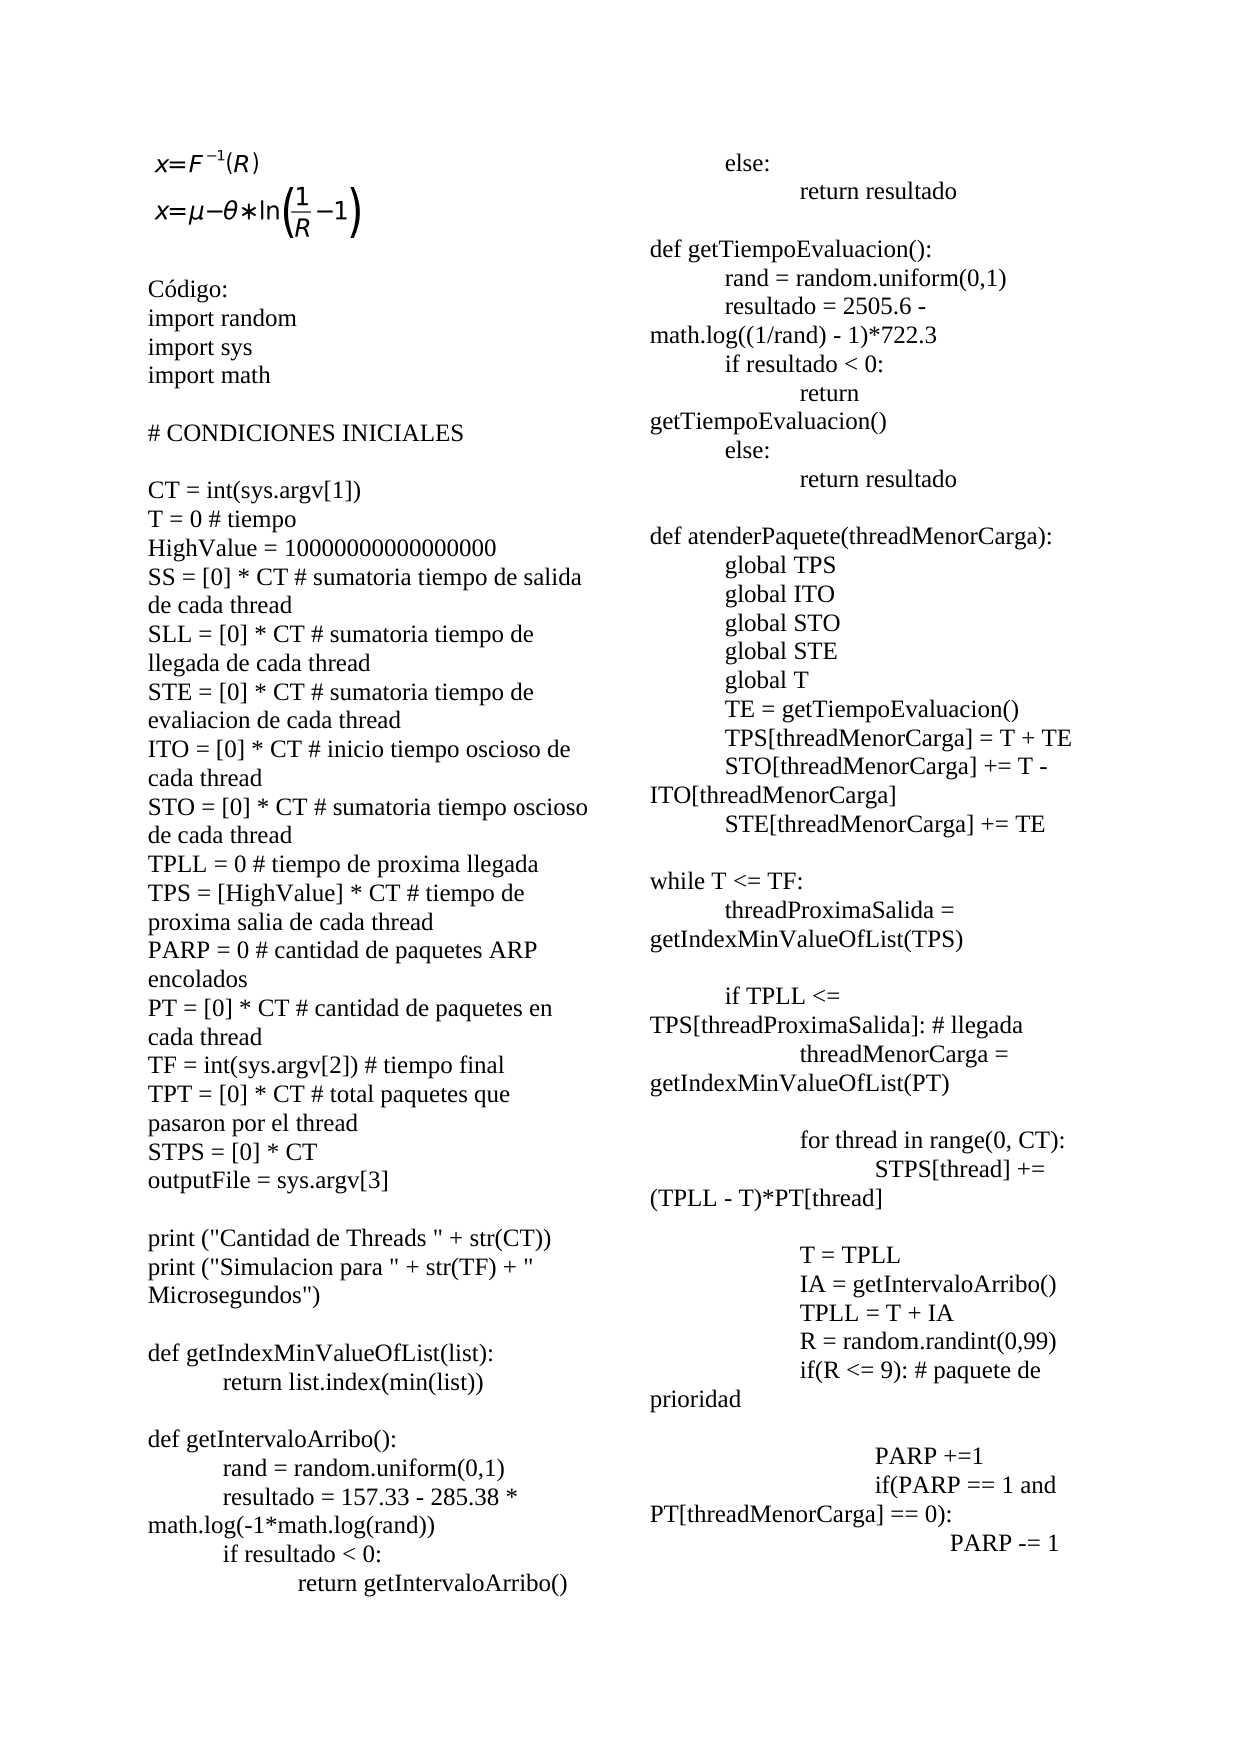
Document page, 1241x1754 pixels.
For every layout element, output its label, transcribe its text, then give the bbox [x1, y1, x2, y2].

text STE = [0] * CT # sumatoria tiempo de evaliacion de cada thread [148, 677, 591, 734]
text TPS = [HighValue] * CT # tiempo de proxima salia de cada thread [148, 878, 591, 935]
text global STE [649, 636, 1092, 665]
text STE[threadMenorCarga] += TE [649, 809, 1092, 838]
text TE = getTiempoEvaluacion() [649, 694, 1092, 723]
text TPS[threadMenorCarga] = T + TE [649, 723, 1092, 751]
text def getTiempoEvaluacion(): [649, 234, 1092, 263]
text global STO [649, 608, 1092, 636]
text if resultado < 0: [649, 349, 1092, 378]
text CT = int(sys.argv[1]) [148, 475, 591, 504]
text # CONDICIONES INICIALES [148, 418, 591, 447]
text def getIndexMinValueOfList(list): [148, 1338, 591, 1367]
text while T <= TF: [649, 866, 1092, 895]
text TPLL = 0 # tiempo de proxima llegada [148, 849, 591, 878]
text else: [649, 435, 1092, 464]
text T = 0 # tiempo [148, 504, 591, 533]
text outputFile = sys.argv[3] [148, 1165, 591, 1194]
text def getIntervaloArribo(): [148, 1424, 591, 1453]
text global T [649, 665, 1092, 694]
text IA = getIntervaloArribo() [649, 1269, 1092, 1298]
text global ITO [649, 579, 1092, 608]
text Código: [148, 274, 591, 303]
text if resultado < 0: [148, 1539, 591, 1568]
text import math [148, 360, 591, 389]
text print ("Simulacion para " + str(TF) + " Microsegundos") [148, 1252, 591, 1309]
text rand = random.uniform(0,1) [148, 1453, 591, 1482]
text SS = [0] * CT # sumatoria tiempo de salida de cada thread [148, 562, 591, 619]
text return list.index(min(list)) [148, 1367, 591, 1395]
text print ("Cantidad de Threads " + str(CT)) [148, 1223, 591, 1252]
text resultado = 2505.6 - math.log((1/rand) - 1)*722.3 [649, 291, 1092, 349]
text STPS = [0] * CT [148, 1137, 591, 1165]
text resultado = 157.33 - 285.38 * math.log(-1*math.log(rand)) [148, 1482, 591, 1539]
text STPS[thread] += (TPLL - T)*PT[thread] [649, 1154, 1092, 1211]
text T = TPLL [649, 1240, 1092, 1269]
text threadProximaSalida = getIndexMinValueOfList(TPS) [649, 895, 1092, 953]
text for thread in range(0, CT): [649, 1125, 1092, 1154]
picture [147, 147, 364, 246]
text HighValue = 10000000000000000 [148, 533, 591, 562]
text TPT = [0] * CT # total paquetes que pasaron por el thread [148, 1079, 591, 1137]
text ITO = [0] * CT # inicio tiempo oscioso de cada thread [148, 734, 591, 792]
text return getTiempoEvaluacion() [649, 378, 1092, 435]
text if(R <= 9): # paquete de prioridad [649, 1355, 1092, 1413]
text PARP = 0 # cantidad de paquetes ARP encolados [148, 935, 591, 993]
text PARP +=1 [649, 1441, 1092, 1470]
text SLL = [0] * CT # sumatoria tiempo de llegada de cada thread [148, 619, 591, 677]
text rand = random.uniform(0,1) [649, 263, 1092, 291]
text import random [148, 303, 591, 332]
text R = random.randint(0,99) [649, 1326, 1092, 1355]
text return getIntervaloArribo() [148, 1568, 591, 1597]
text PT = [0] * CT # cantidad de paquetes en cada thread [148, 993, 591, 1050]
text STO[threadMenorCarga] += T - ITO[threadMenorCarga] [649, 751, 1092, 809]
text def atenderPaquete(threadMenorCarga): [649, 521, 1092, 550]
text global TPS [649, 550, 1092, 579]
text STO = [0] * CT # sumatoria tiempo oscioso de cada thread [148, 792, 591, 849]
text return resultado [649, 176, 1092, 205]
text TF = int(sys.argv[2]) # tiempo final [148, 1050, 591, 1079]
text if TPLL <= TPS[threadProximaSalida]: # llegada [649, 981, 1092, 1039]
text import sys [148, 332, 591, 360]
text PARP -= 1 [649, 1528, 1092, 1556]
text else: [649, 148, 1092, 176]
text TPLL = T + IA [649, 1298, 1092, 1326]
text return resultado [649, 464, 1092, 493]
text threadMenorCarga = getIndexMinValueOfList(PT) [649, 1039, 1092, 1096]
text if(PARP == 1 and PT[threadMenorCarga] == 0): [649, 1470, 1092, 1528]
